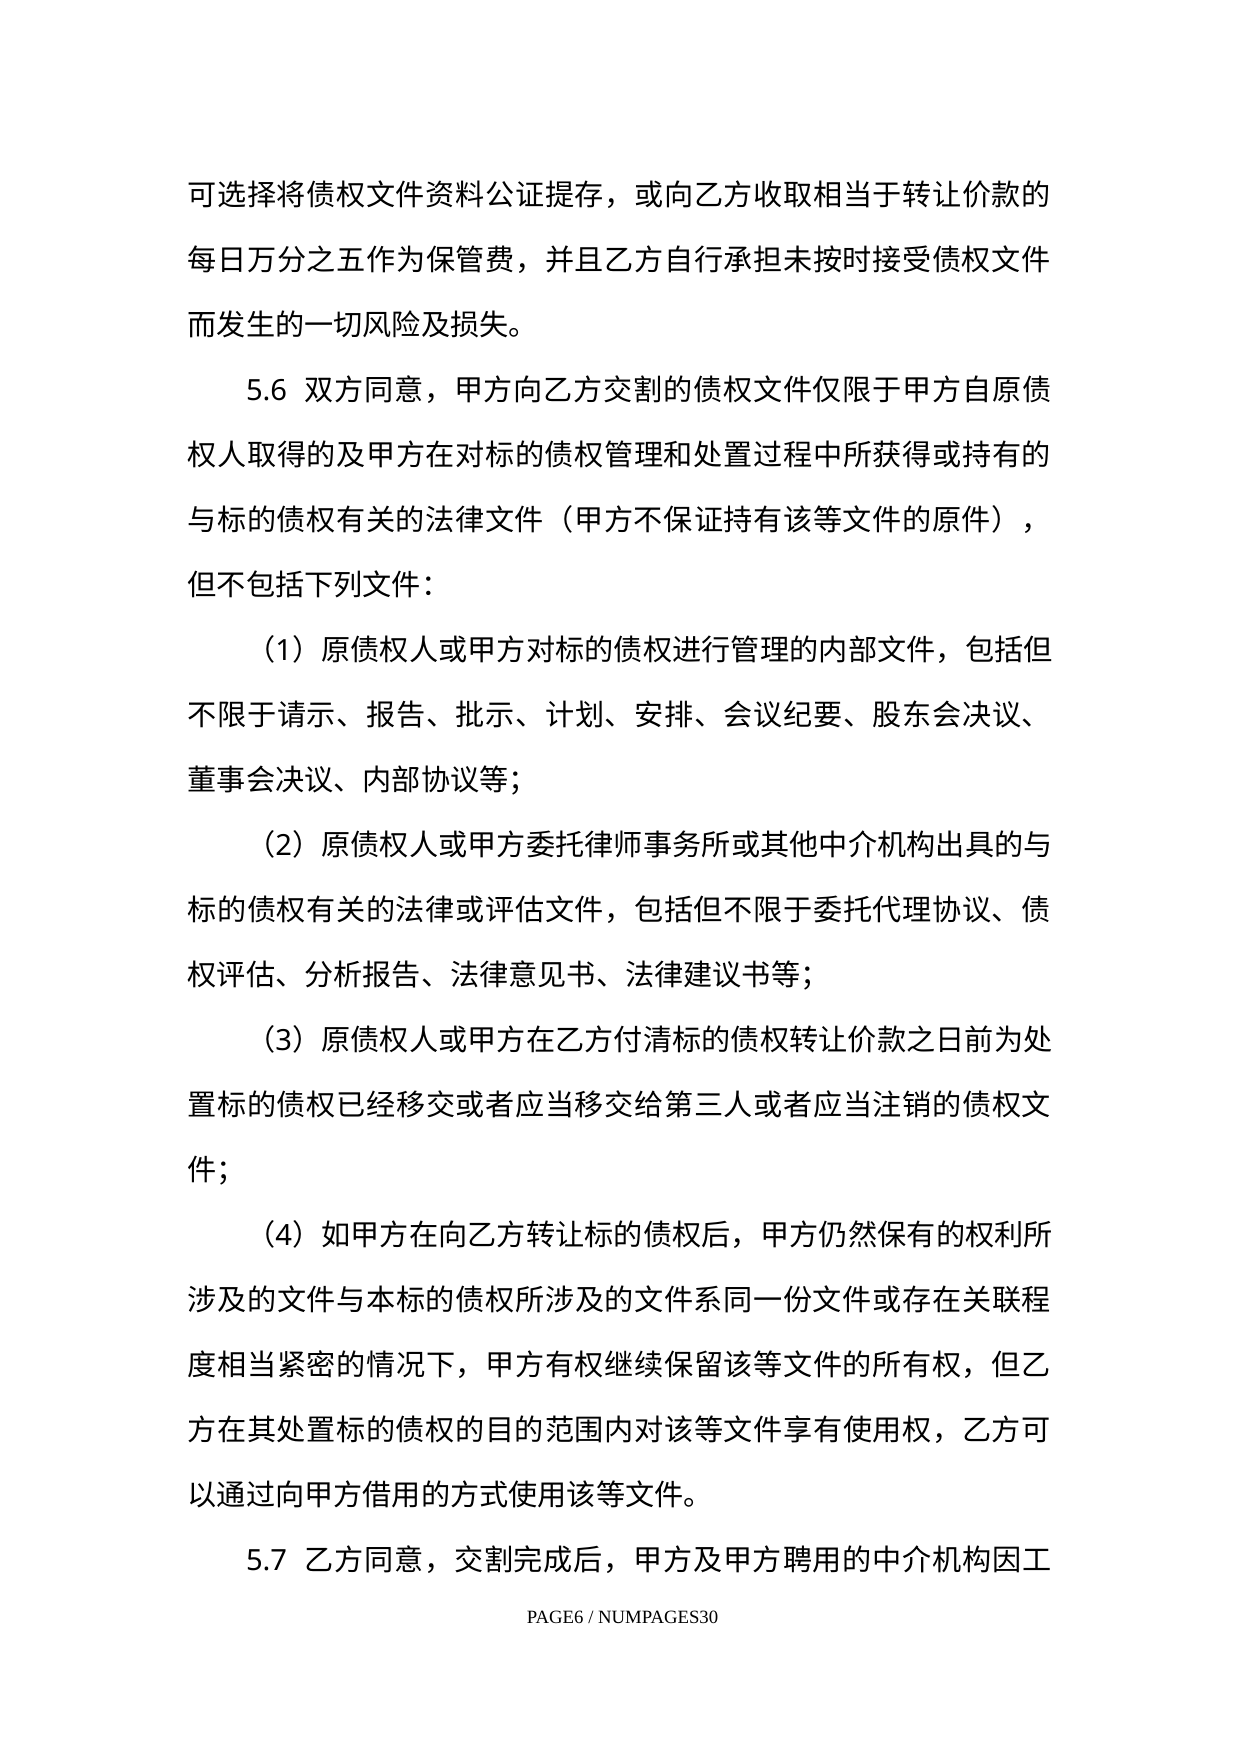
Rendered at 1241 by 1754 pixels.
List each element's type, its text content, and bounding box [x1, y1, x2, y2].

text 5.6 双方同意，甲方向乙方交割的债权文件仅限于甲方自原债权人取得的及甲方在对标的债权管理和处置过程中所获得或持有的与标的债权有关的法律文件（甲方不保证持有该等文件的原件），但不包括下列文件： [187, 355, 1053, 615]
text （2）原债权人或甲方委托律师事务所或其他中介机构出具的与标的债权有关的法律或评估文件，包括但不限于委托代理协议、债权评估、分析报告、法律意见书、法律建议书等； [187, 810, 1053, 1005]
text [187, 160, 1053, 355]
text （3）原债权人或甲方在乙方付清标的债权转让价款之日前为处置标的债权已经移交或者应当移交给第三人或者应当注销的债权文件； [187, 1005, 1053, 1200]
text （1）原债权人或甲方对标的债权进行管理的内部文件，包括但不限于请示、报告、批示、计划、安排、会议纪要、股东会决议、董事会决议、内部协议等； [187, 615, 1053, 810]
text （4）如甲方在向乙方转让标的债权后，甲方仍然保有的权利所涉及的文件与本标的债权所涉及的文件系同一份文件或存在关联程度相当紧密的情况下，甲方有权继续保留该等文件的所有权，但乙方在其处置标的债权的目的范围内对该等文件享有使用权，乙方可以通过向甲方借用的方式使用该等文件。 [187, 1200, 1053, 1525]
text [187, 1525, 1053, 1590]
